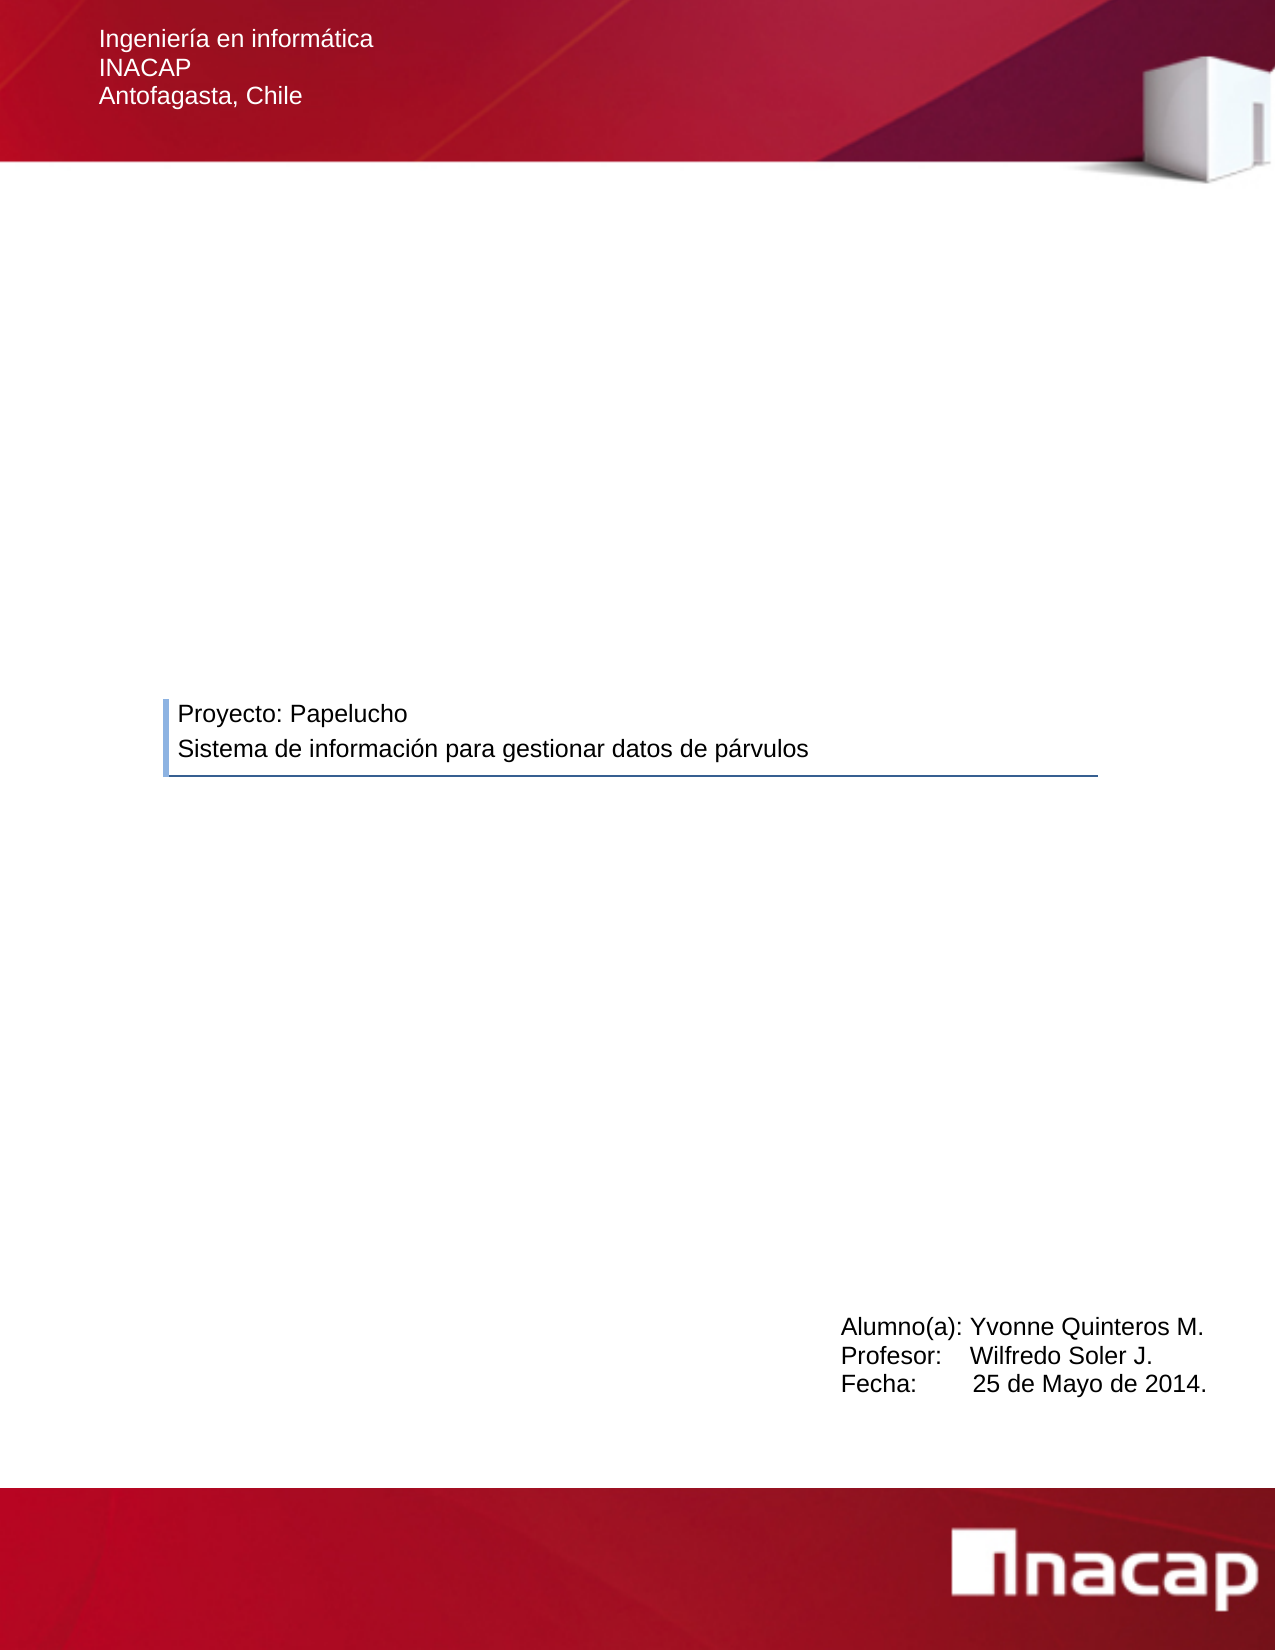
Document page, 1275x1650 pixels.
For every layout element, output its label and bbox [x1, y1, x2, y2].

picture [0, 1488, 1275, 1650]
picture [0, 0, 1275, 201]
